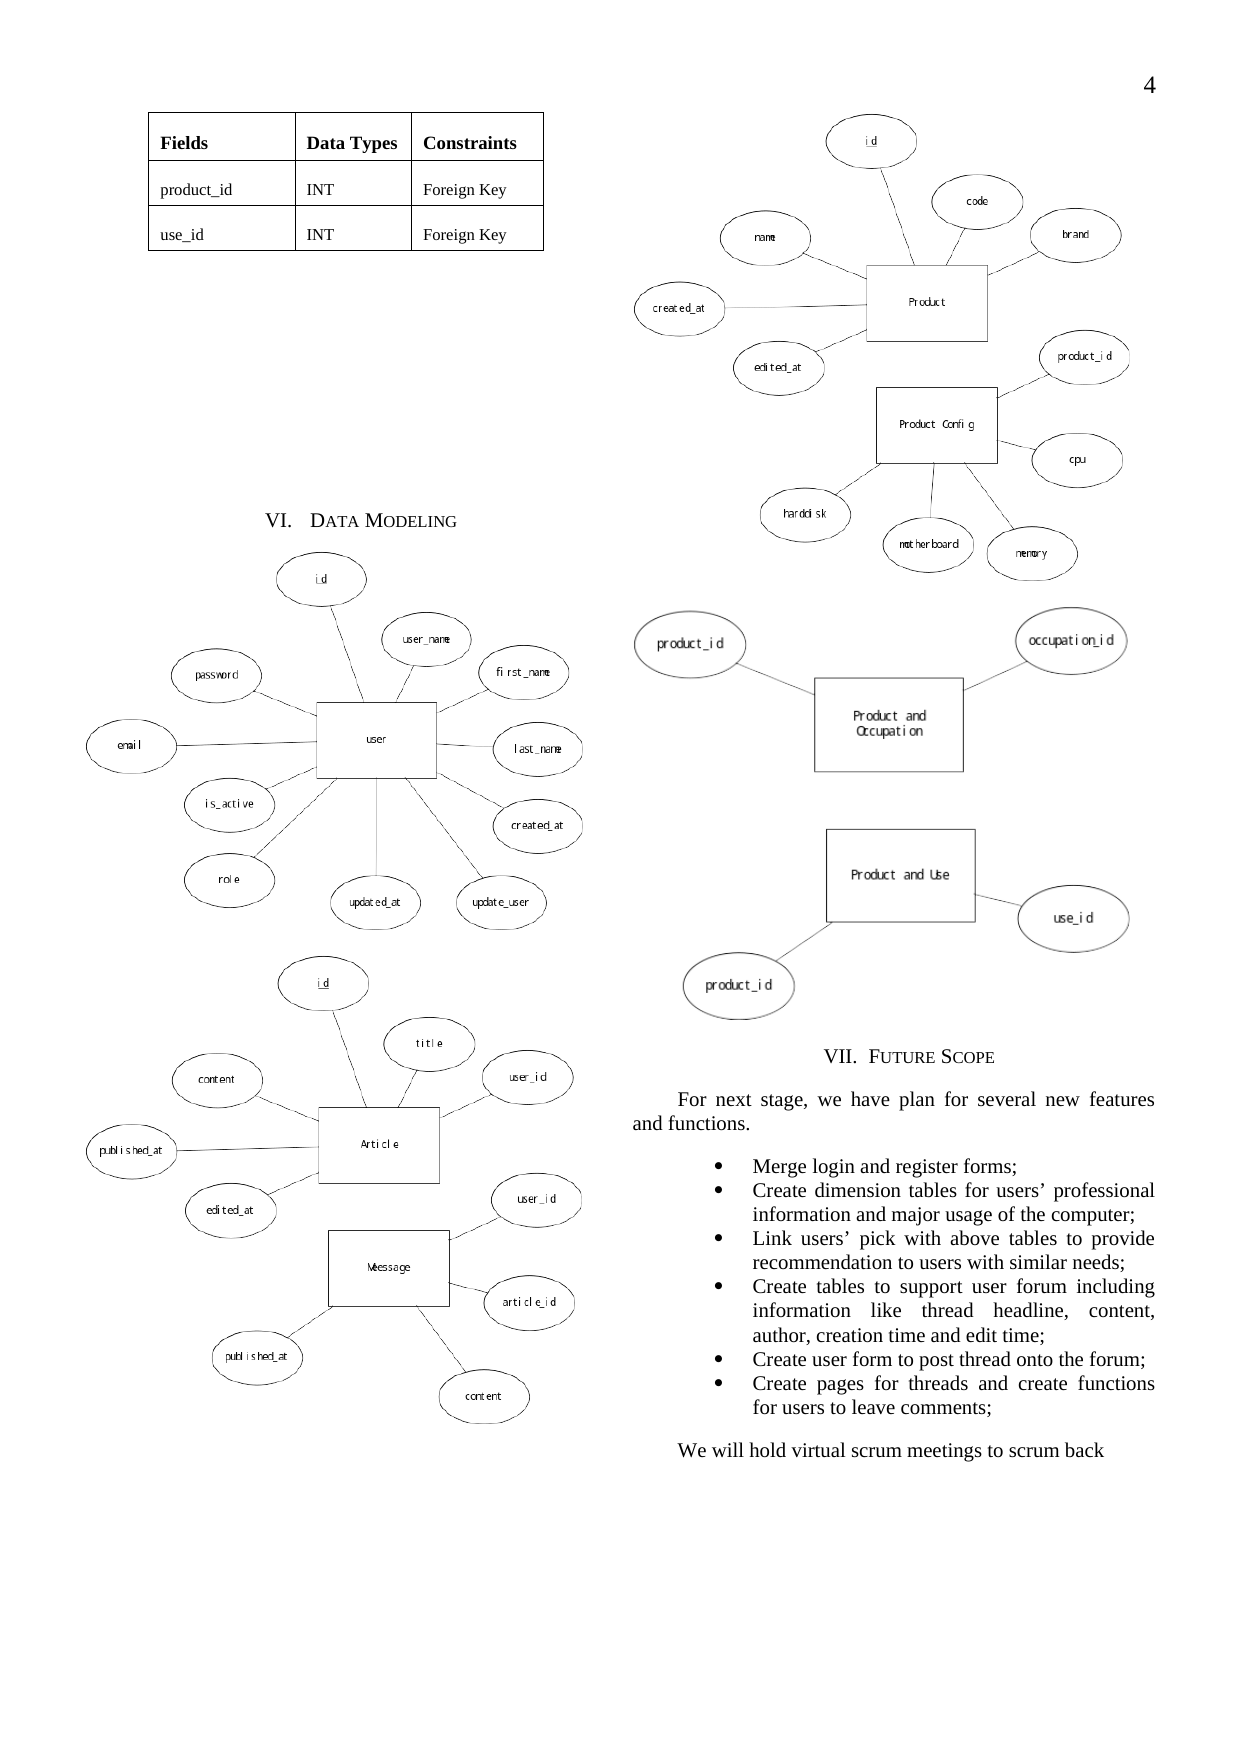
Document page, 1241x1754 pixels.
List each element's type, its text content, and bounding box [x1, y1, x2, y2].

text For next stage, we have plan for several new features and functions. [632, 1087, 1156, 1135]
table_cell INT [296, 161, 411, 205]
list Merge login and register forms; [715, 1154, 1156, 1178]
list Future Scope [662, 1044, 1156, 1068]
list Create user form to post thread onto the forum; [715, 1347, 1156, 1371]
table_cell Foreign Key [412, 206, 543, 250]
table_header Fields [149, 113, 295, 160]
table_cell product_id [149, 161, 295, 205]
table_header Constraints [412, 113, 543, 160]
table_header Data Types [296, 113, 411, 160]
list Create dimension tables for users’ professional information and major usage of the computer; [715, 1178, 1156, 1226]
table_cell INT [296, 206, 411, 250]
list Link users’ pick with above tables to provide recommendation to users with similar needs; [715, 1226, 1156, 1274]
text We will hold virtual scrum meetings to scrum back [632, 1437, 1156, 1462]
list Create tables to support user forum including information like thread headline, content, author, creation time and edit time; [715, 1274, 1156, 1347]
list Data Modeling [114, 507, 608, 532]
table_cell Foreign Key [412, 161, 543, 205]
list Create pages for threads and create functions for users to leave comments; [715, 1371, 1156, 1419]
table_cell use_id [149, 206, 295, 250]
